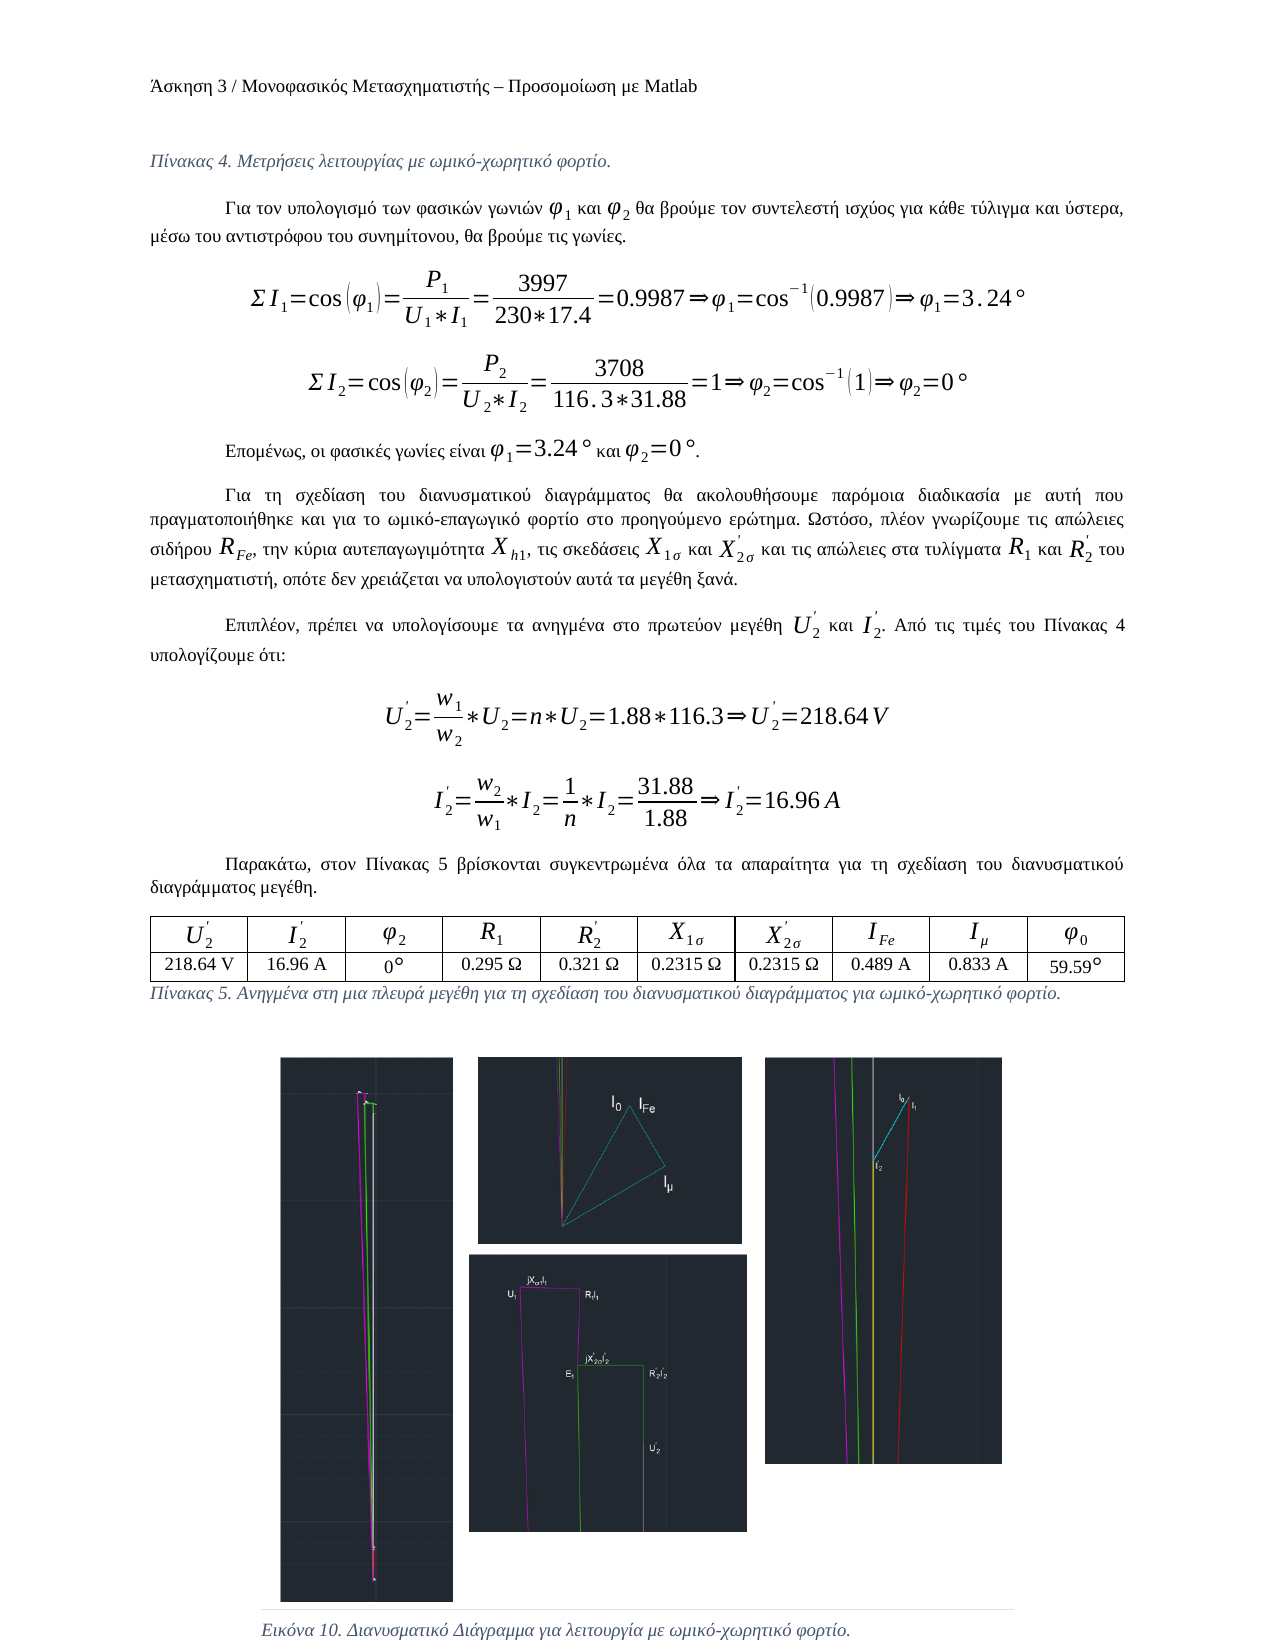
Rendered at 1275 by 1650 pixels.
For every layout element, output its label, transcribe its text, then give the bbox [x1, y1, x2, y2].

table_cell 0.2315 Ω [638, 953, 734, 981]
text Επομένως, οι φασικές γωνίες είναι και . [150, 435, 1125, 466]
picture [261, 1036, 1014, 1610]
table_cell 59.59 [1028, 953, 1124, 981]
text Παρακάτω, στον Πίνακας 5 βρίσκονται συγκεντρωμένα όλα τα απαραίτητα για τη σχεδίαση του διανυσματικού διαγράμματος μεγέθη. [150, 853, 1125, 898]
text Επιπλέον, πρέπει να υπολογίσουμε τα ανηγμένα στο πρωτεύον μεγέθη και . Από τις τιμές του Πίνακας 4 υπολογίζουμε ότι: [150, 607, 1125, 665]
table_header [930, 917, 1027, 952]
table_cell 0.321 Ω [541, 953, 637, 981]
text Για τον υπολογισμό των φασικών γωνιών και θα βρούμε τον συντελεστή ισχύος για κάθε τύλιγμα και ύστερα, μέσω του αντιστρόφου του συνημίτονου, θα βρούμε τις γωνίες. [150, 192, 1125, 247]
table_header [151, 917, 247, 952]
text Για τη σχεδίαση του διανυσματικού διαγράμματος θα ακολουθήσουμε παρόμοια διαδικασία με αυτή που πραγματοποιήθηκε και για το ωμικό-επαγωγικό φορτίο στο προηγούμενο ερώτημα. Ωστόσο, πλέον γνωρίζουμε τις απώλειες σιδήρου , την κύρια αυτεπαγωγιμότητα , τις σκεδάσεις και και τις απώλειες στα τυλίγματα και του μετασχηματιστή, οπότε δεν χρειάζεται να υπολογιστούν αυτά τα μεγέθη ξανά. [150, 484, 1125, 589]
text Πίνακας 5. Ανηγμένα στη μια πλευρά μεγέθη για τη σχεδίαση του διανυσματικού διαγράμματος για ωμικό-χωρητικό φορτίο. [150, 982, 1125, 1003]
table_header [638, 917, 734, 952]
table_header [1028, 917, 1124, 952]
table_cell 0.2315 Ω [736, 953, 832, 981]
table_header [443, 917, 540, 952]
table_header [541, 917, 637, 952]
table_header [833, 917, 929, 952]
text Πίνακας 4. Μετρήσεις λειτουργίας με ωμικό-χωρητικό φορτίο. [150, 150, 1125, 172]
table_cell 218.64 V [151, 953, 247, 981]
table_header [346, 917, 442, 952]
table_header [248, 917, 345, 952]
table_cell 0.833 A [930, 953, 1027, 981]
table_cell 16.96 A [248, 953, 345, 981]
table_header [736, 917, 832, 952]
table_cell 0 [346, 953, 442, 981]
table_cell 0.295 Ω [443, 953, 540, 981]
table_cell 0.489 A [833, 953, 929, 981]
